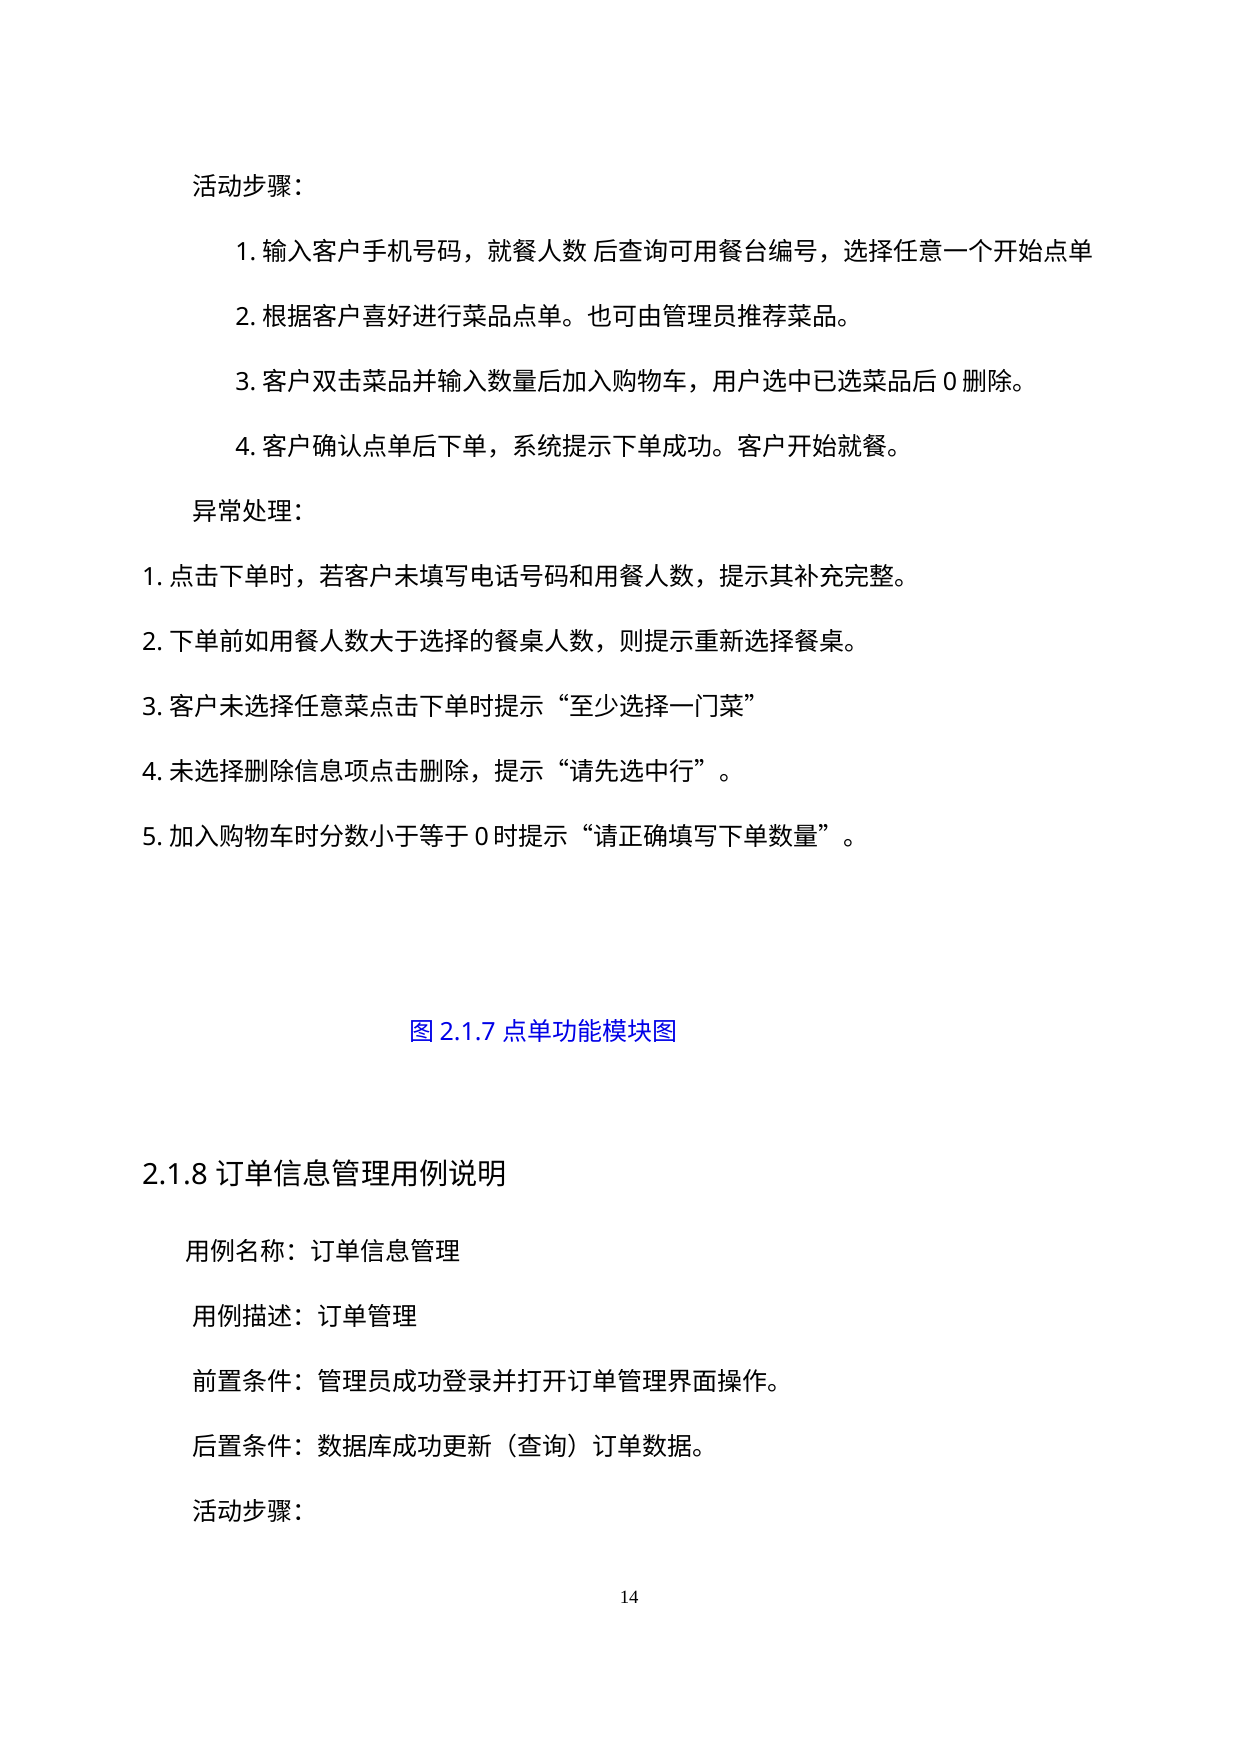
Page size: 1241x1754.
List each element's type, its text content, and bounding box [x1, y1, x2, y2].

text 异常处理： [142, 477, 1116, 542]
text 后置条件：数据库成功更新（查询）订单数据。 [142, 1412, 1116, 1477]
text 活动步骤： [142, 1477, 1116, 1542]
list 下单前如用餐人数大于选择的餐桌人数，则提示重新选择餐桌。 [142, 607, 1116, 672]
list 点击下单时，若客户未填写电话号码和用餐人数，提示其补充完整。 [142, 542, 1116, 607]
list 客户确认点单后下单，系统提示下单成功。客户开始就餐。 [142, 412, 1116, 477]
text 用例描述：订单管理 [142, 1282, 1116, 1347]
list 客户双击菜品并输入数量后加入购物车，用户选中已选菜品后0删除。 [142, 347, 1116, 412]
text 2.1.8 订单信息管理用例说明 [142, 1139, 1116, 1204]
list 加入购物车时分数小于等于0时提示“请正确填写下单数量”。 [142, 802, 1116, 867]
text 前置条件：管理员成功登录并打开订单管理界面操作。 [142, 1347, 1116, 1412]
list 根据客户喜好进行菜品点单。也可由管理员推荐菜品。 [142, 282, 1116, 347]
list 客户未选择任意菜点击下单时提示“至少选择一门菜” [142, 672, 1116, 737]
list 未选择删除信息项点击删除，提示“请先选中行”。 [142, 737, 1116, 802]
text 图2.1.7 点单功能模块图 [142, 997, 1116, 1062]
text 活动步骤： [142, 152, 1116, 217]
text 用例名称：订单信息管理 [142, 1217, 1116, 1282]
list 输入客户手机号码，就餐人数 后查询可用餐台编号，选择任意一个开始点单 [142, 217, 1116, 282]
